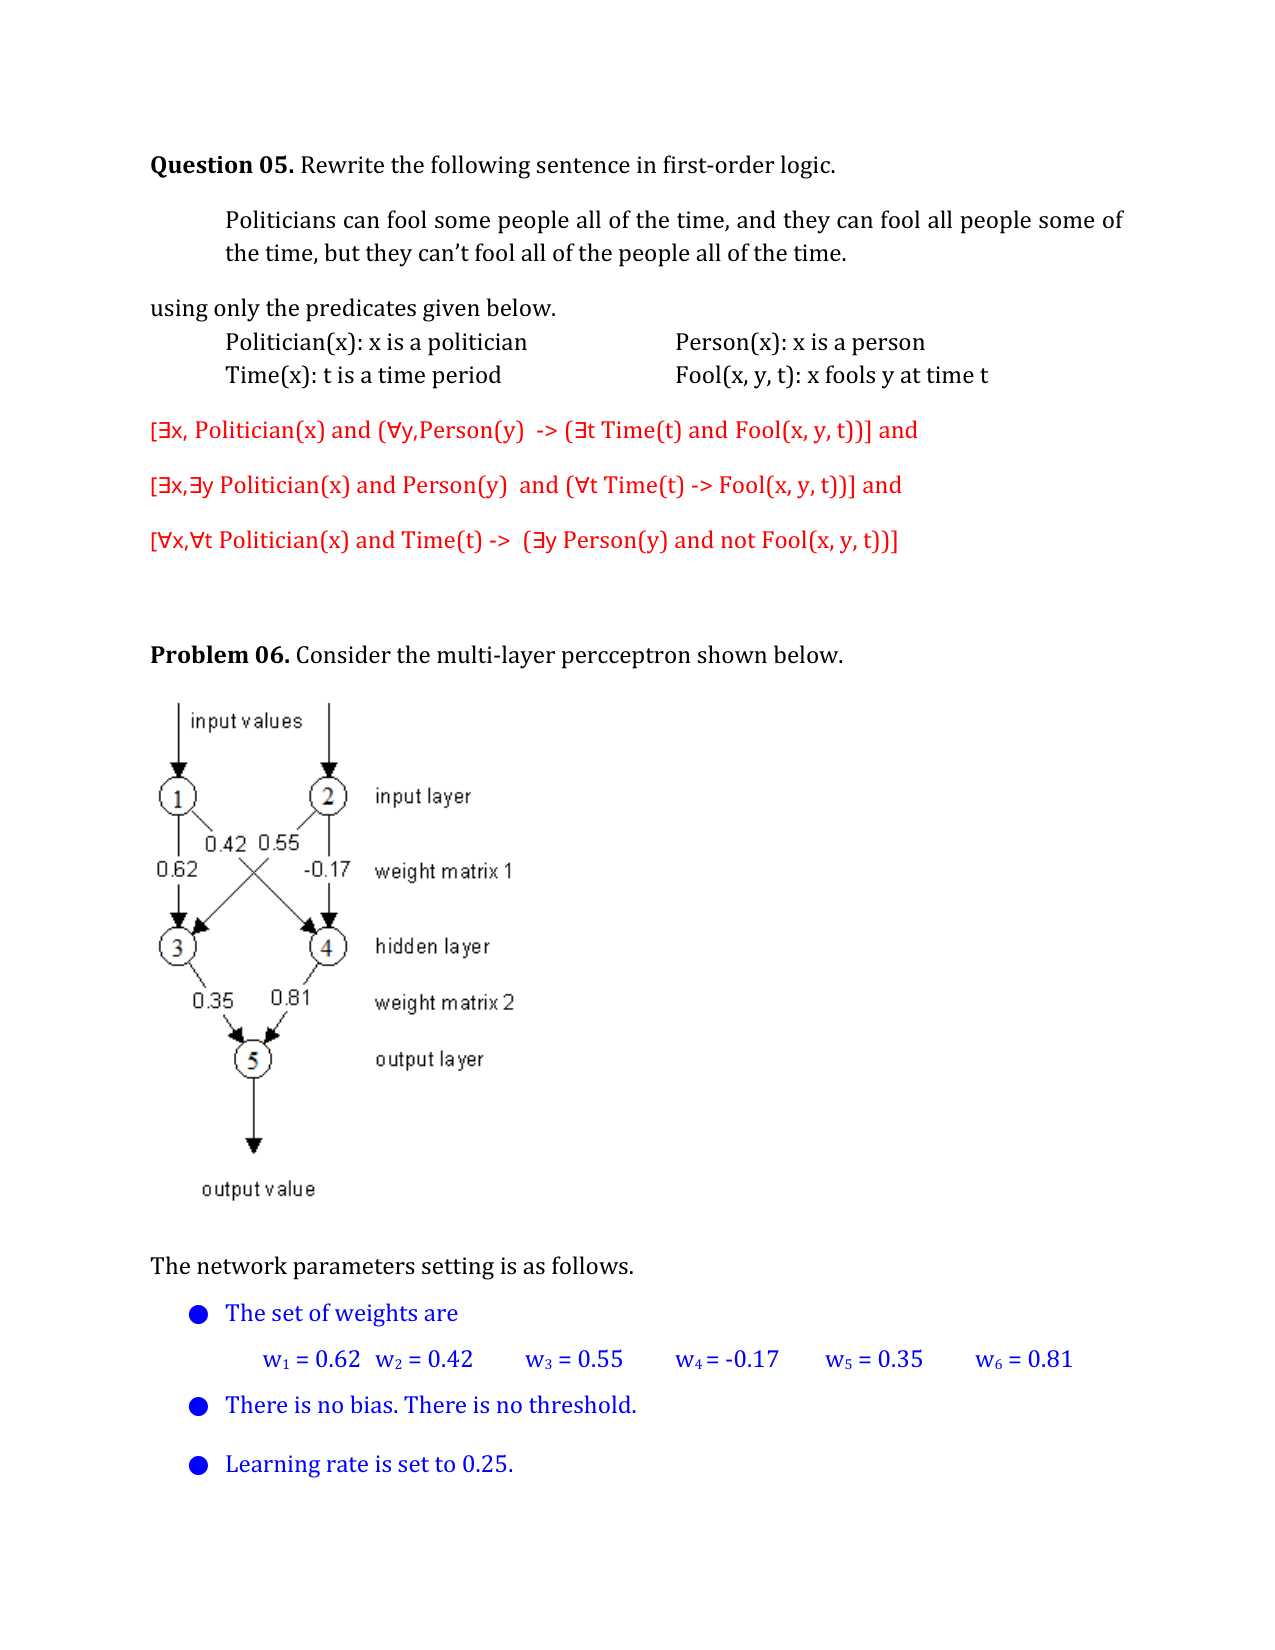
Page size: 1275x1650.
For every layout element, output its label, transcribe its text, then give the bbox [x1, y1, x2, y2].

text Time(x): t is a time period Fool(x, y, t): x fools y at time t [150, 360, 1125, 389]
text Politician(x): x is a politician Person(x): x is a person [150, 326, 1125, 356]
text [∃x,∃y Politician(x) and Person(y) and (∀t Time(t) -> Fool(x, y, t))] and [219, 470, 575, 500]
text Politicians can fool some people all of the time, and they can fool all people some of the time, but they can’t fool all of the people all of the time. [225, 204, 1125, 267]
picture [150, 697, 529, 1226]
list There is no bias. There is no threshold. [187, 1377, 1125, 1428]
list The set of weights are [187, 1284, 1125, 1336]
text The network parameters setting is as follows. [150, 1251, 1125, 1280]
text Problem 06. Consider the multi-layer percceptron shown below. [150, 639, 1125, 668]
text [∃x, Politician(x) and (∀y,Person(y) -> (∃t Time(t) and Fool(x, y, t))] and [150, 414, 1125, 444]
text Question 05. Rewrite the following sentence in first-order logic. [150, 150, 1125, 179]
list Learning rate is set to 0.25. [187, 1436, 1125, 1487]
text using only the predicates given below. [150, 293, 1125, 322]
text w1 = 0.62 w2 = 0.42 w3 = 0.55 w4 = -0.17 w5 = 0.35 w6 = 0.81 [262, 1343, 1125, 1372]
text [∀x,∀t Politician(x) and Time(t) -> (∃y Person(y) and not Fool(x, y, t))] [150, 525, 1125, 555]
text [∃x,∃y Politician(x) and Person(y) and (∀t Time(t) -> Fool(x, y, t))] and [603, 470, 1125, 500]
